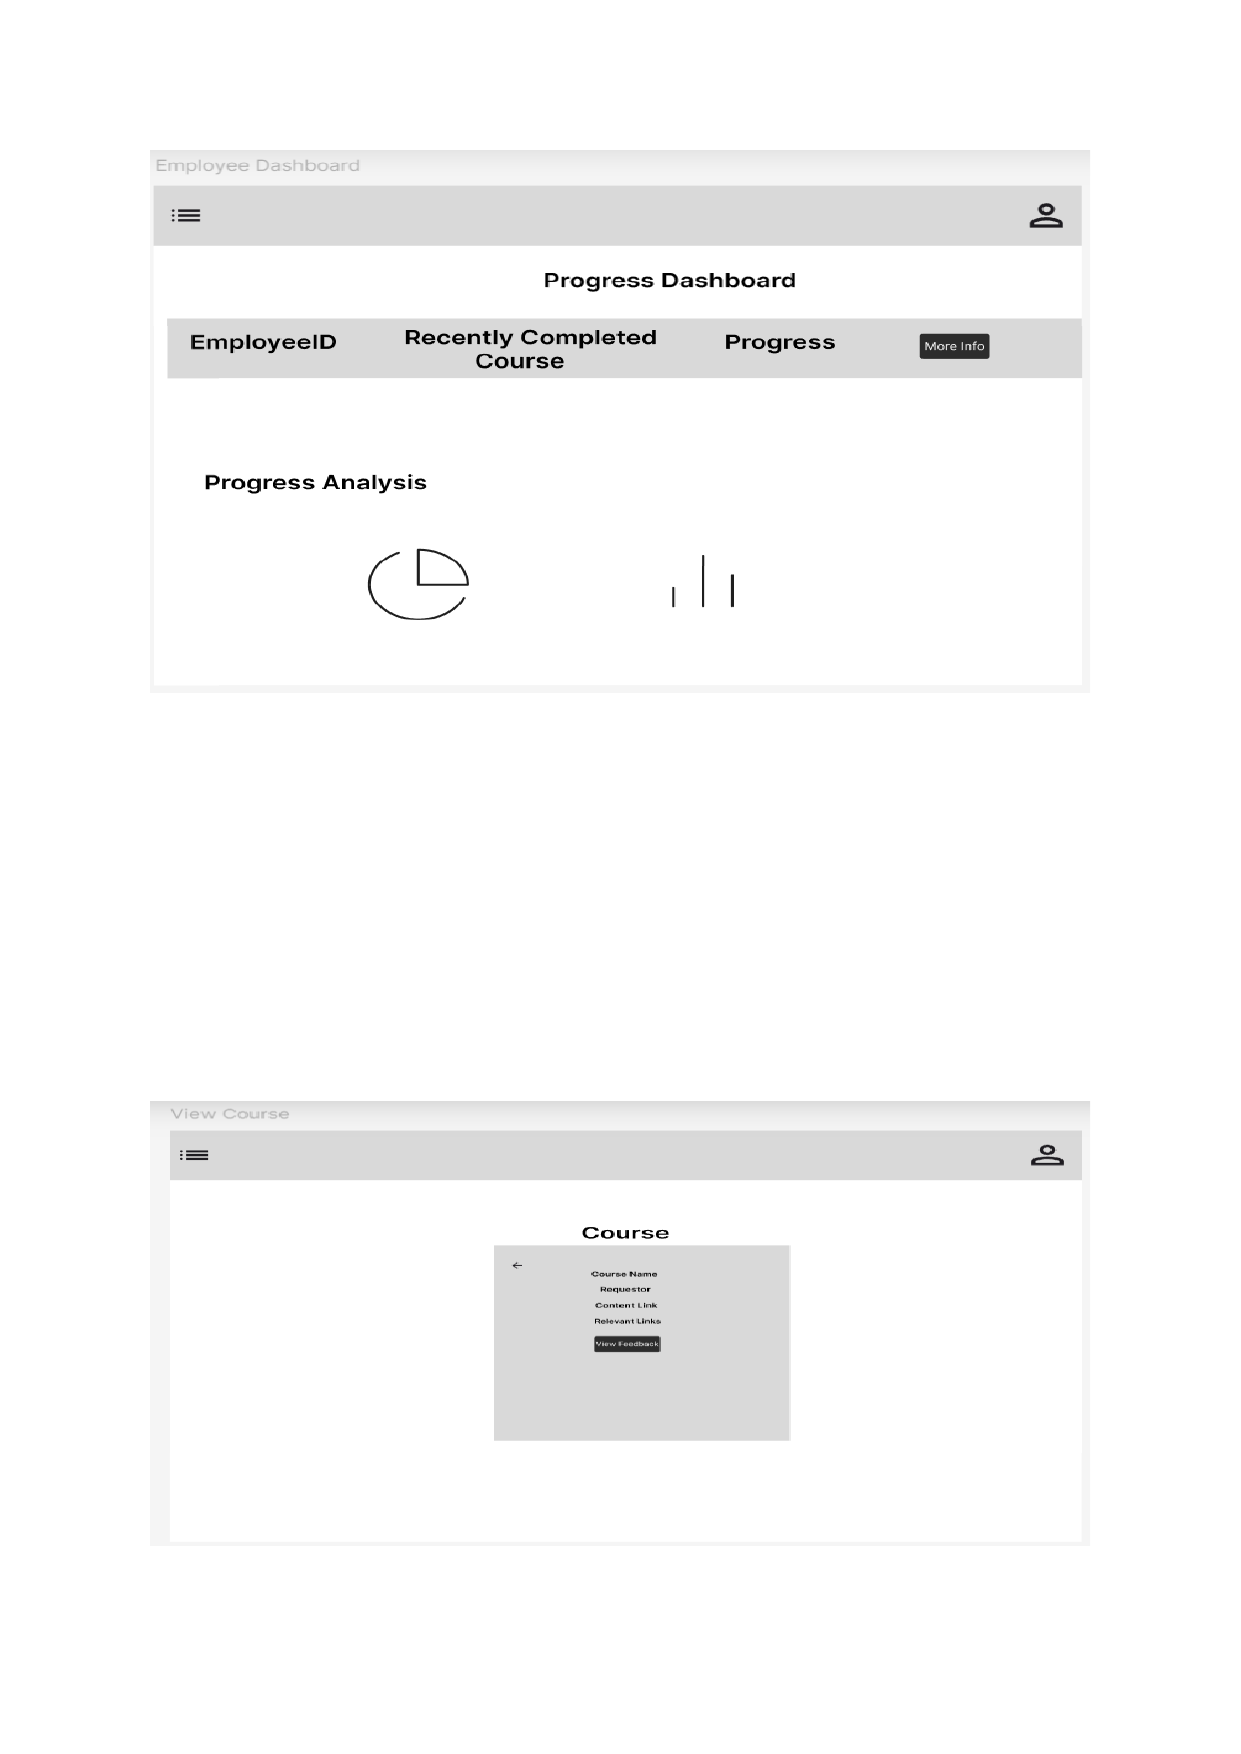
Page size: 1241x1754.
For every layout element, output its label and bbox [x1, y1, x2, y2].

picture [150, 1101, 1091, 1546]
picture [150, 150, 1091, 693]
